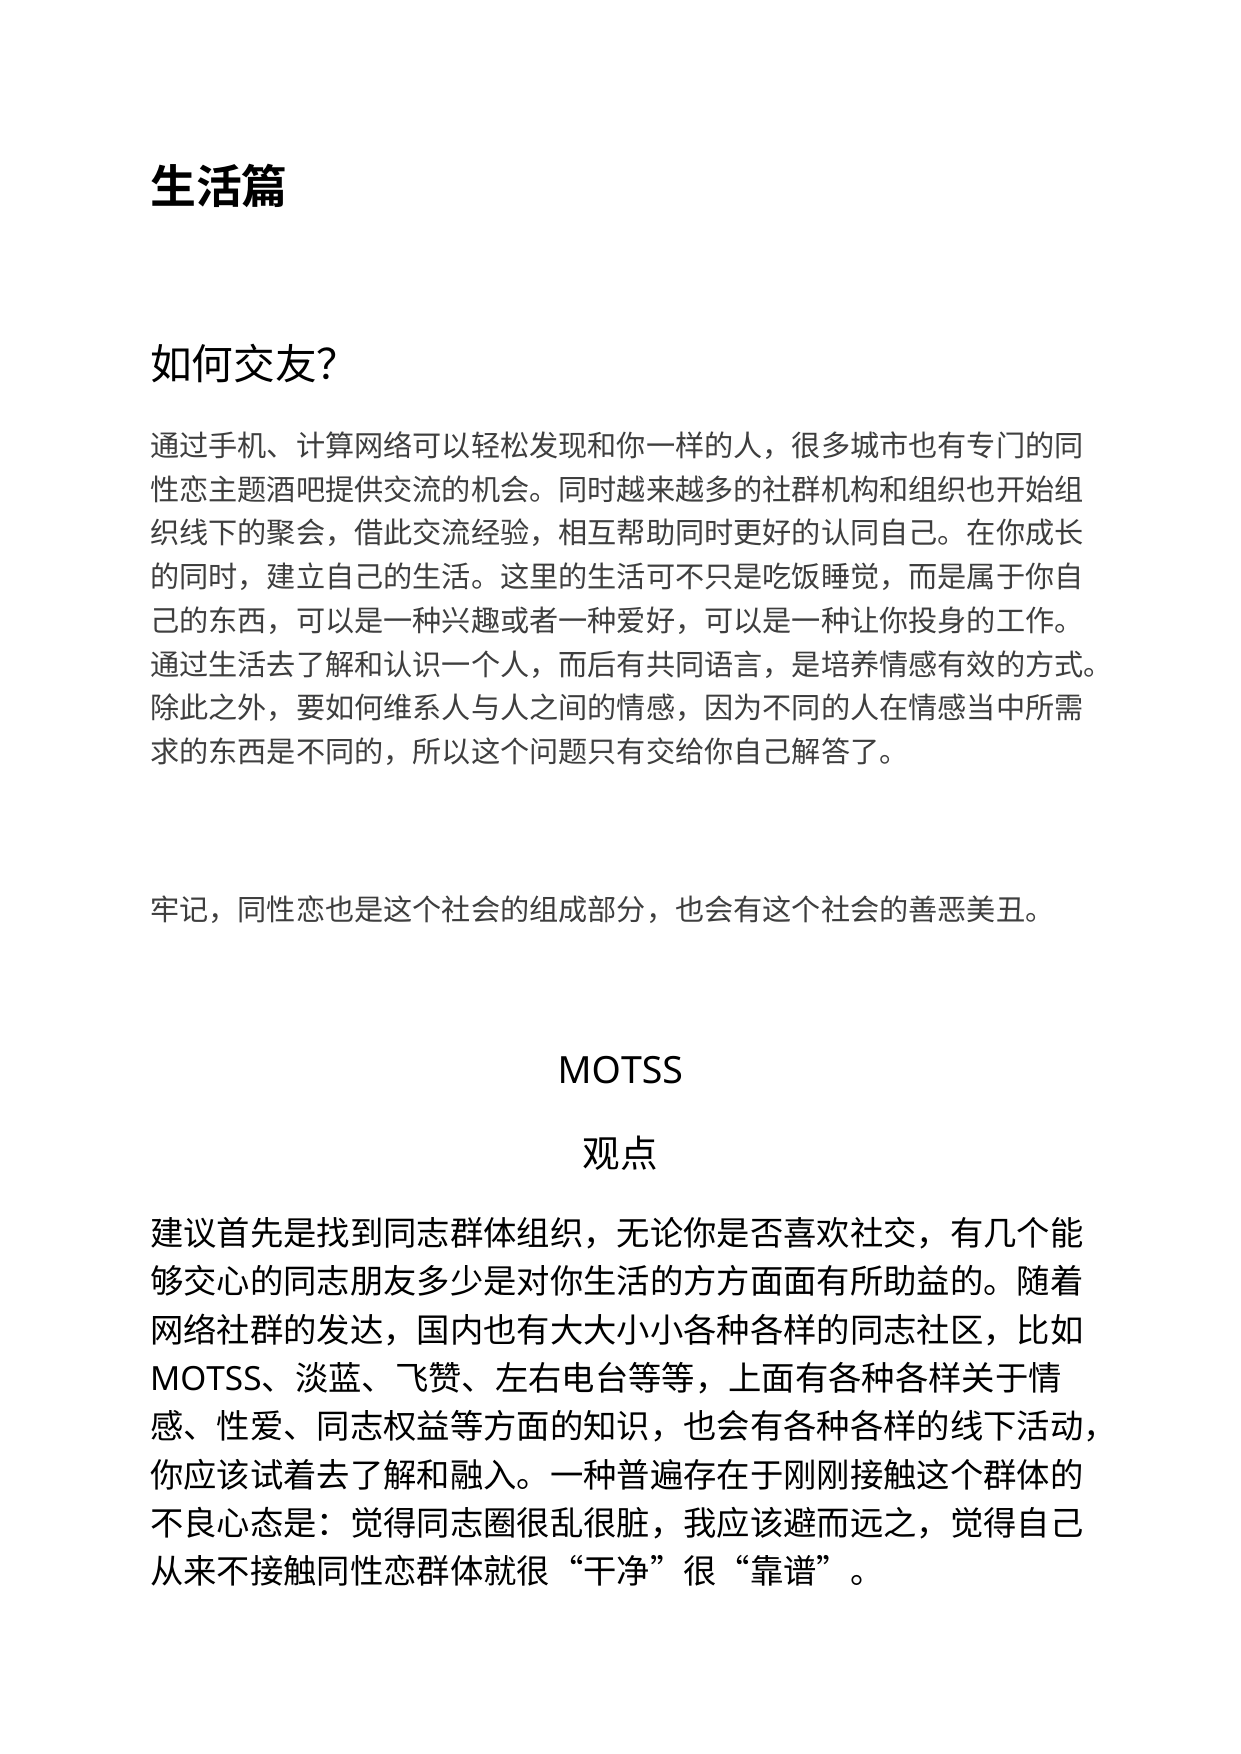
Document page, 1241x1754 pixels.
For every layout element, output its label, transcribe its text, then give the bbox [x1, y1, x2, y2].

text 如何交友？ [150, 331, 1090, 392]
text 牢记，同性恋也是这个社会的组成部分，也会有这个社会的善恶美丑。 [150, 886, 1090, 928]
text MOTSS [150, 1043, 1090, 1094]
text 建议首先是找到同志群体组织，无论你是否喜欢社交，有几个能够交心的同志朋友多少是对你生活的方方面面有所助益的。随着网络社群的发达，国内也有大大小小各种各样的同志社区，比如MOTSS、淡蓝、飞赞、左右电台等等，上面有各种各样关于情感、性爱、同志权益等方面的知识，也会有各种各样的线下活动，你应该试着去了解和融入。一种普遍存在于刚刚接触这个群体的不良心态是：觉得同志圈很乱很脏，我应该避而远之，觉得自己从来不接触同性恋群体就很“干净”很“靠谱”。 [150, 1207, 1090, 1593]
text 生活篇 [150, 150, 1090, 216]
text 通过手机、计算网络可以轻松发现和你一样的人，很多城市也有专门的同性恋主题酒吧提供交流的机会。同时越来越多的社群机构和组织也开始组织线下的聚会，借此交流经验，相互帮助同时更好的认同自己。在你成长的同时，建立自己的生活。这里的生活可不只是吃饭睡觉，而是属于你自己的东西，可以是一种兴趣或者一种爱好，可以是一种让你投身的工作。通过生活去了解和认识一个人，而后有共同语言，是培养情感有效的方式。除此之外，要如何维系人与人之间的情感，因为不同的人在情感当中所需求的东西是不同的，所以这个问题只有交给你自己解答了。 [150, 421, 1090, 771]
text 观点 [150, 1124, 1090, 1178]
